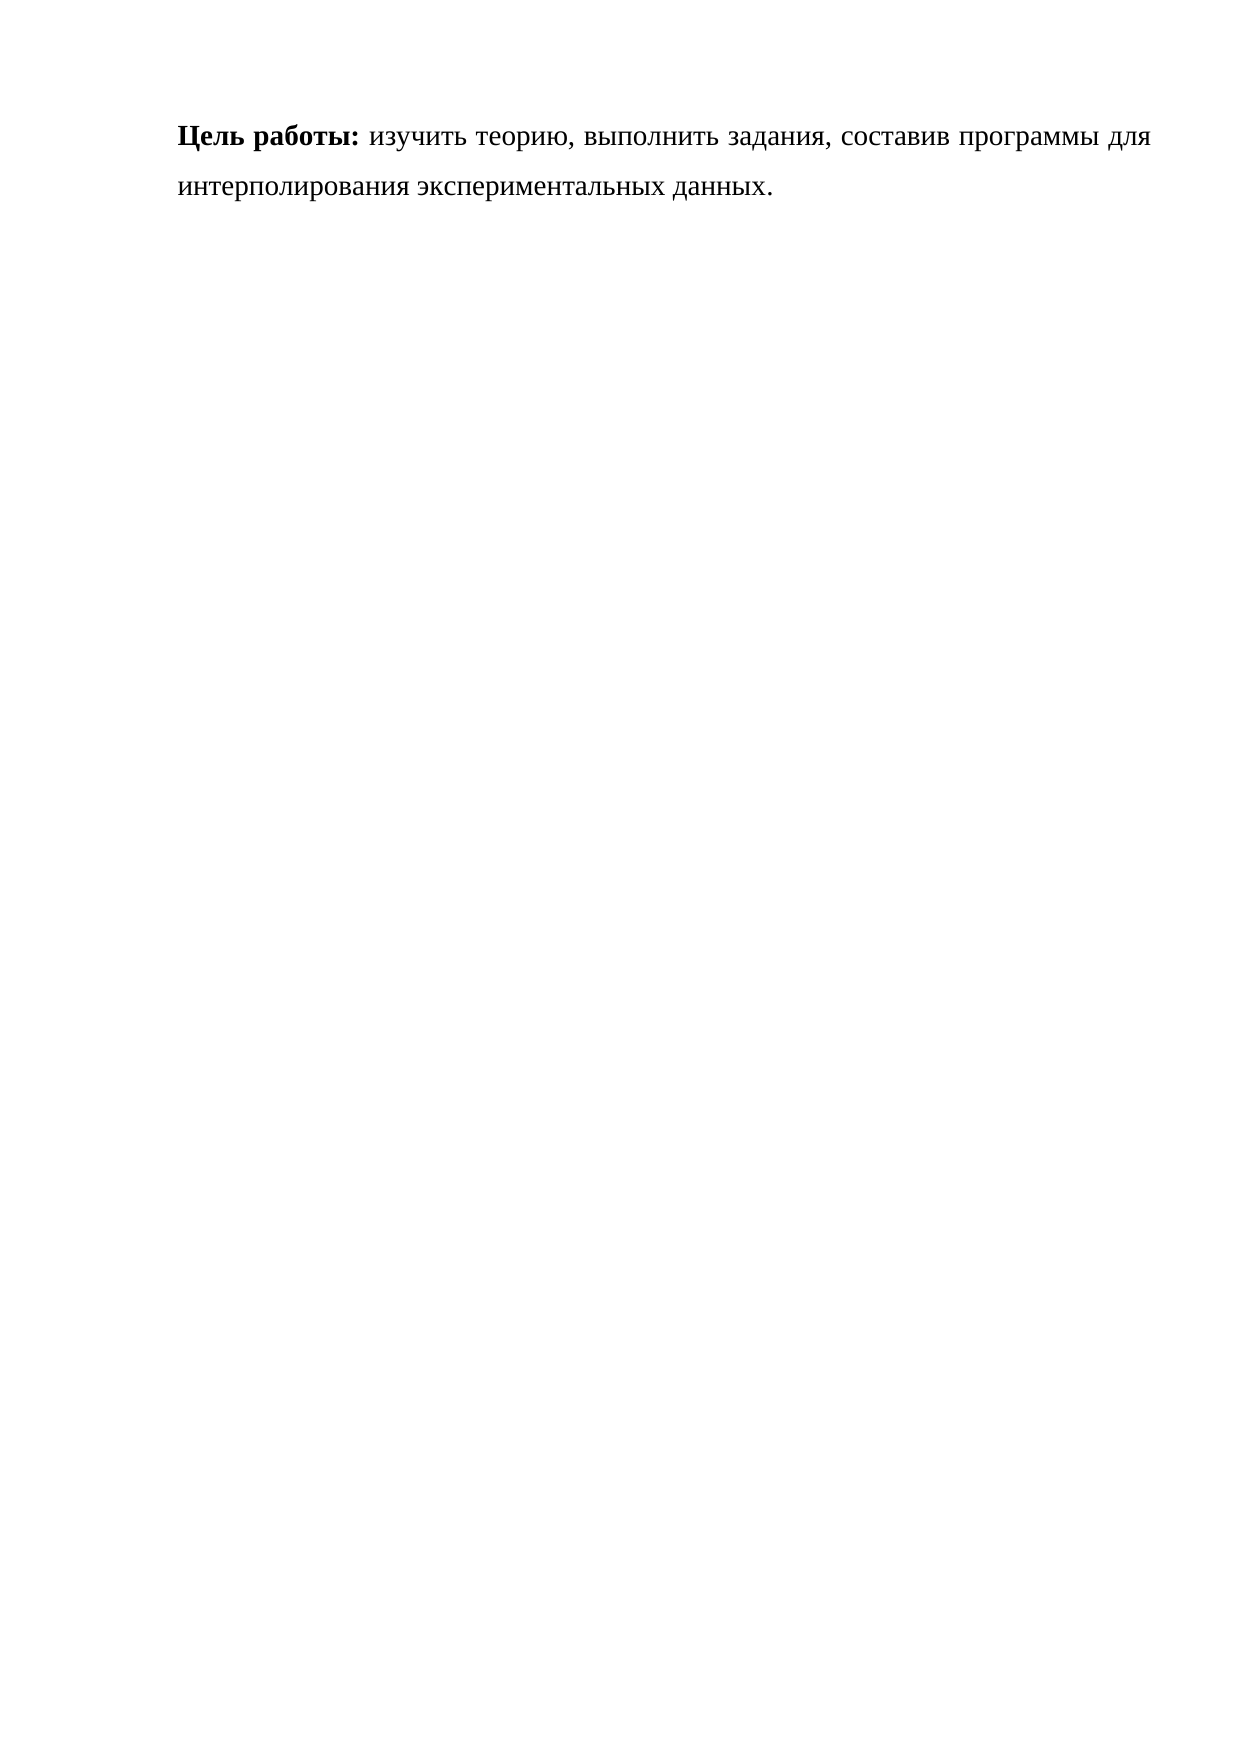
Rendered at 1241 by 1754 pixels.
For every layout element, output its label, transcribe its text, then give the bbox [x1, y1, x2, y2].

text Цель работы: изучить теорию, выполнить задания, составив программы для интерполирования экспериментальных данных. [177, 118, 1152, 202]
